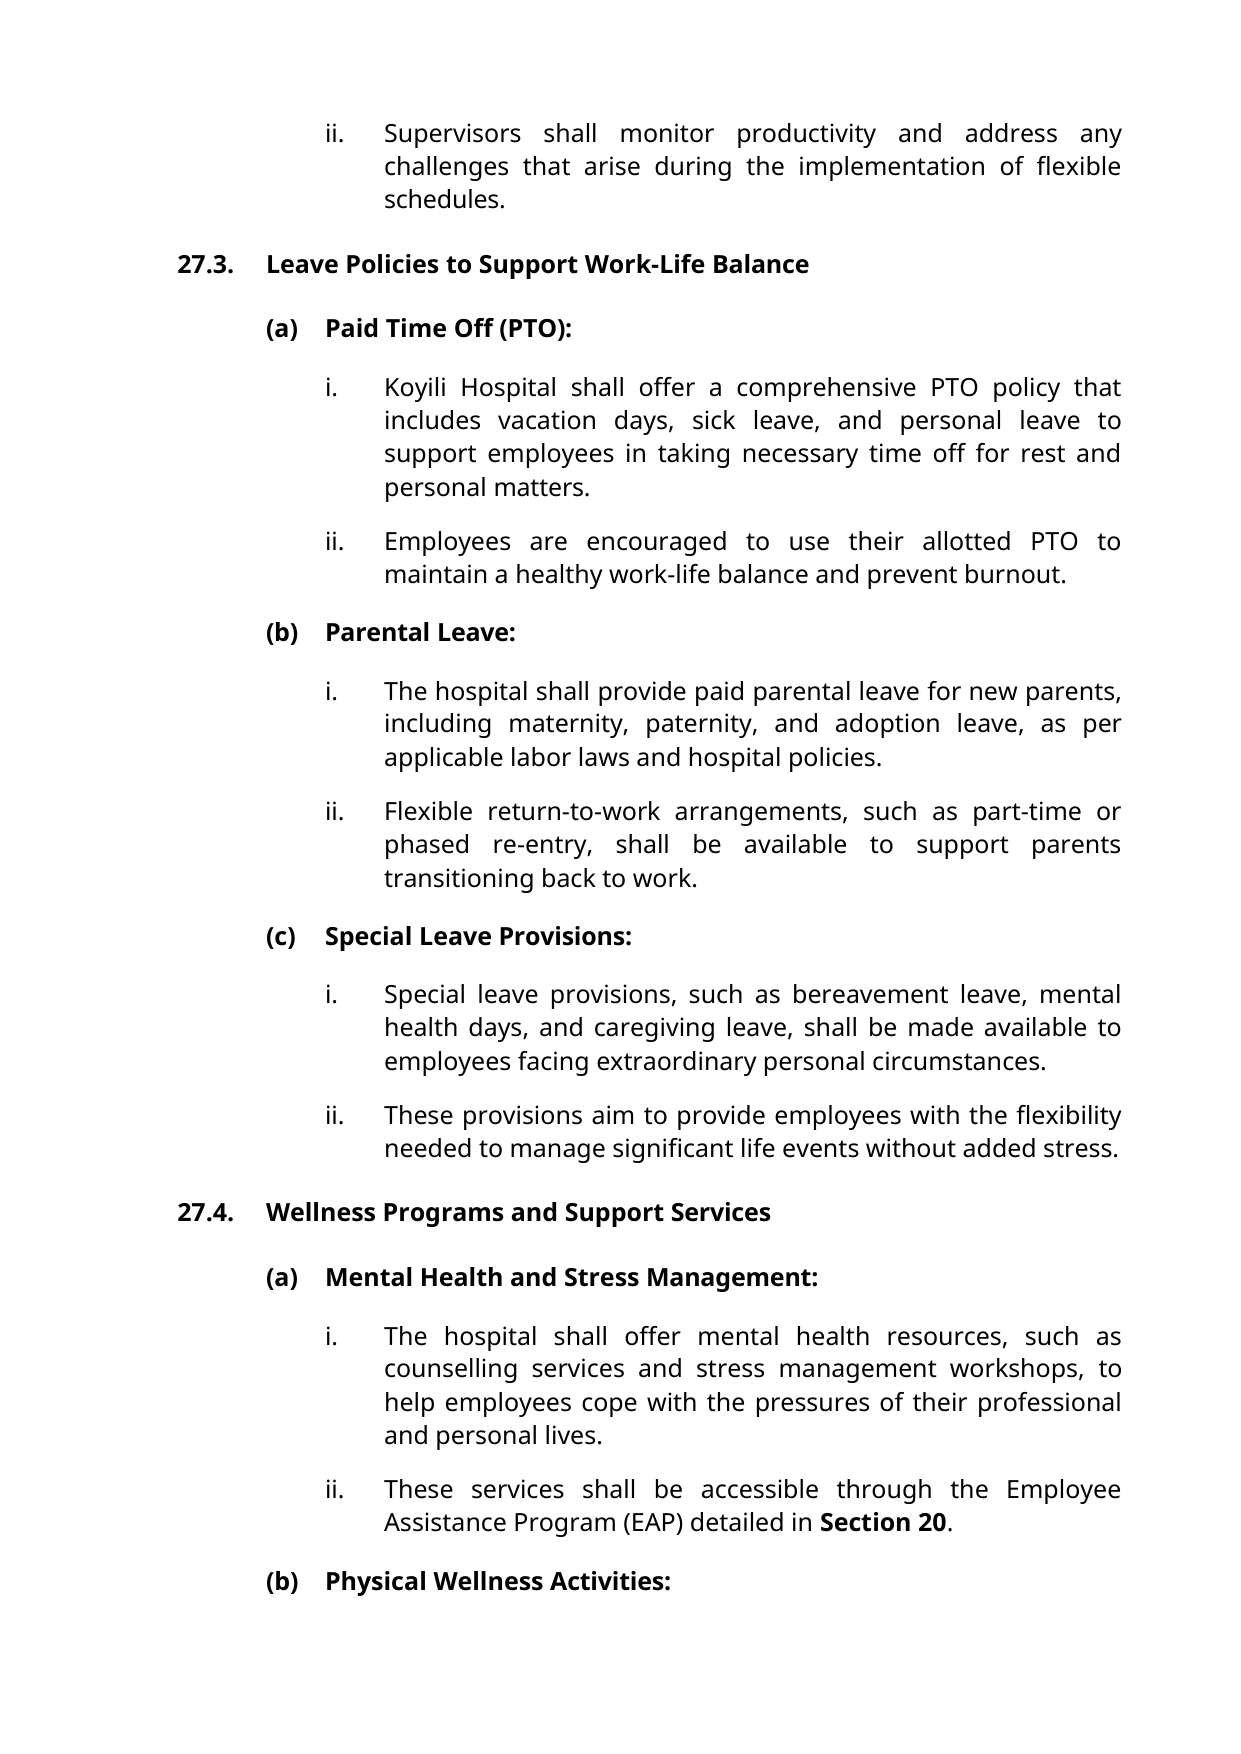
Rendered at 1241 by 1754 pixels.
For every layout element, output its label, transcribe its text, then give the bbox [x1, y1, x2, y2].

list The hospital shall provide paid parental leave for new parents, including maternity, paternity, and adoption leave, as per applicable labor laws and hospital policies. [325, 673, 1123, 774]
list Special leave provisions, such as bereavement leave, mental health days, and caregiving leave, shall be made available to employees facing extraordinary personal circumstances. [325, 977, 1122, 1077]
list Koyili Hospital shall offer a comprehensive PTO policy that includes vacation days, sick leave, and personal leave to support employees in taking necessary time off for rest and personal matters. [325, 370, 1122, 503]
list Mental Health and Stress Management: [266, 1259, 1137, 1293]
subtitle Special Leave Provisions: [266, 918, 1137, 952]
list Employees are encouraged to use their allotted PTO to maintain a healthy work-life balance and prevent burnout. [325, 524, 1122, 590]
list These provisions aim to provide employees with the flexibility needed to manage significant life events without added stress. [325, 1098, 1122, 1164]
subtitle Wellness Programs and Support Services [177, 1195, 1137, 1229]
list Flexible return-to-work arrangements, such as part-time or phased re-entry, shall be available to support parents transitioning back to work. [325, 794, 1122, 894]
subtitle Parental Leave: [266, 615, 1137, 649]
list These services shall be accessible through the Employee Assistance Program (EAP) detailed in Section 20. [325, 1472, 1122, 1539]
list Supervisors shall monitor productivity and address any challenges that arise during the implementation of flexible schedules. [325, 116, 1122, 216]
subtitle Leave Policies to Support Work-Life Balance [177, 246, 1137, 281]
list The hospital shall offer mental health resources, such as counselling services and stress management workshops, to help employees cope with the pressures of their professional and personal lives. [325, 1318, 1122, 1452]
subtitle Physical Wellness Activities: [266, 1563, 1137, 1597]
list Paid Time Off (PTO): [266, 311, 1137, 345]
